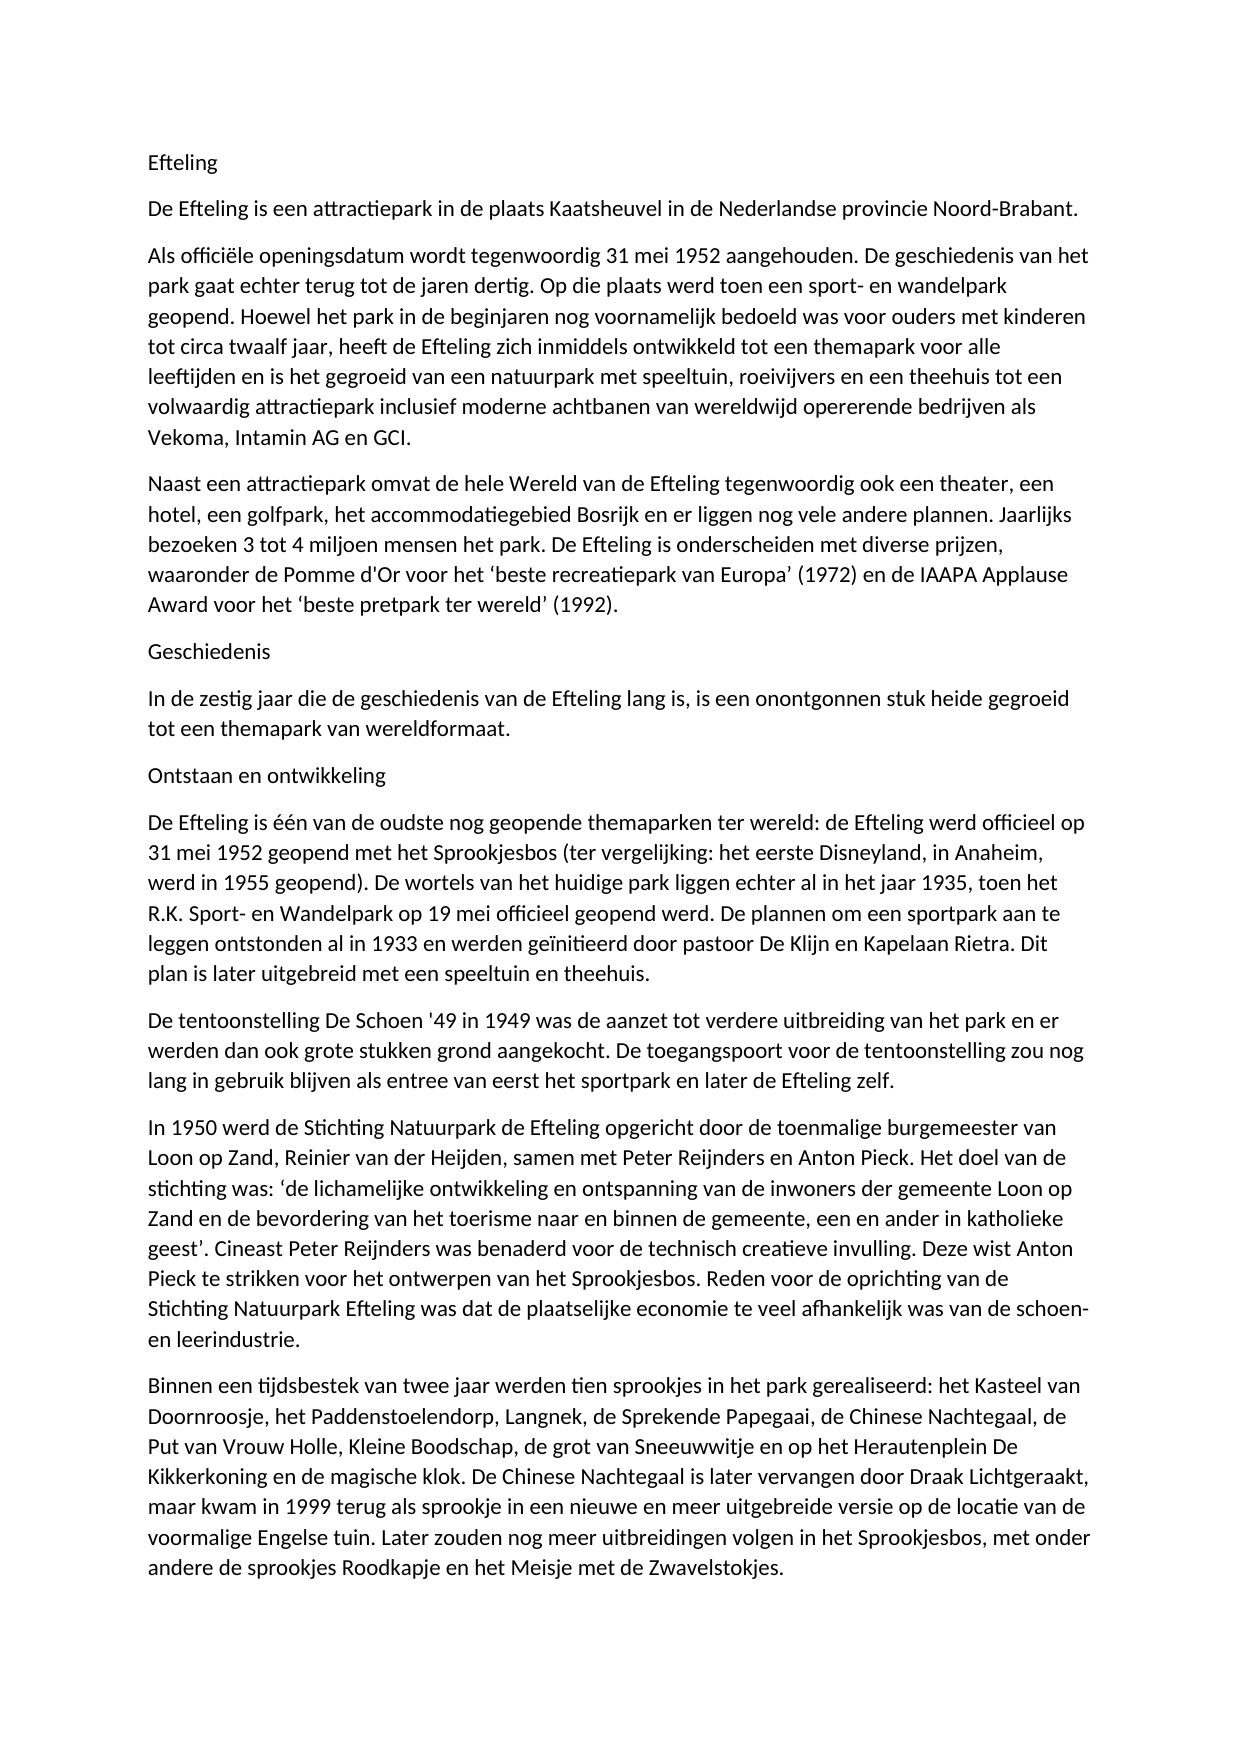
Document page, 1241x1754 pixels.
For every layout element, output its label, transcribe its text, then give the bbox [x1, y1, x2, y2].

text Naast een attractiepark omvat de hele Wereld van de Efteling tegenwoordig ook een theater, een hotel, een golfpark, het accommodatiegebied Bosrijk en er liggen nog vele andere plannen. Jaarlijks bezoeken 3 tot 4 miljoen mensen het park. De Efteling is onderscheiden met diverse prijzen, waaronder de Pomme d'Or voor het ‘beste recreatiepark van Europa’ (1972) en de IAAPA Applause Award voor het ‘beste pretpark ter wereld’ (1992). [148, 469, 1093, 618]
text In 1950 werd de Stichting Natuurpark de Efteling opgericht door de toenmalige burgemeester van Loon op Zand, Reinier van der Heijden, samen met Peter Reijnders en Anton Pieck. Het doel van de stichting was: ‘de lichamelijke ontwikkeling en ontspanning van de inwoners der gemeente Loon op Zand en de bevordering van het toerisme naar en binnen de gemeente, een en ander in katholieke geest’. Cineast Peter Reijnders was benaderd voor de technisch creatieve invulling. Deze wist Anton Pieck te strikken voor het ontwerpen van het Sprookjesbos. Reden voor de oprichting van de Stichting Natuurpark Efteling was dat de plaatselijke economie te veel afhankelijk was van de schoen- en leerindustrie. [148, 1113, 1093, 1353]
text In de zestig jaar die de geschiedenis van de Efteling lang is, is een onontgonnen stuk heide gegroeid tot een themapark van wereldformaat. [148, 684, 1093, 742]
text Als officiële openingsdatum wordt tegenwoordig 31 mei 1952 aangehouden. De geschiedenis van het park gaat echter terug tot de jaren dertig. Op die plaats werd toen een sport- en wandelpark geopend. Hoewel het park in de beginjaren nog voornamelijk bedoeld was voor ouders met kinderen tot circa twaalf jaar, heeft de Efteling zich inmiddels ontwikkeld tot een themapark voor alle leeftijden en is het gegroeid van een natuurpark met speeltuin, roeivijvers en een theehuis tot een volwaardig attractiepark inclusief moderne achtbanen van wereldwijd opererende bedrijven als Vekoma, Intamin AG en GCI. [148, 241, 1093, 451]
text De Efteling is een attractiepark in de plaats Kaatsheuvel in de Nederlandse provincie Noord-Brabant. [148, 194, 1093, 222]
text De tentoonstelling De Schoen '49 in 1949 was de aanzet tot verdere uitbreiding van het park en er werden dan ook grote stukken grond aangekocht. De toegangspoort voor de tentoonstelling zou nog lang in gebruik blijven als entree van eerst het sportpark en later de Efteling zelf. [148, 1006, 1093, 1094]
text Binnen een tijdsbestek van twee jaar werden tien sprookjes in het park gerealiseerd: het Kasteel van Doornroosje, het Paddenstoelendorp, Langnek, de Sprekende Papegaai, de Chinese Nachtegaal, de Put van Vrouw Holle, Kleine Boodschap, de grot van Sneeuwwitje en op het Herautenplein De Kikkerkoning en de magische klok. De Chinese Nachtegaal is later vervangen door Draak Lichtgeraakt, maar kwam in 1999 terug als sprookje in een nieuwe en meer uitgebreide versie op de locatie van de voormalige Engelse tuin. Later zouden nog meer uitbreidingen volgen in het Sprookjesbos, met onder andere de sprookjes Roodkapje en het Meisje met de Zwavelstokjes. [148, 1372, 1093, 1581]
text De Efteling is één van de oudste nog geopende themaparken ter wereld: de Efteling werd officieel op 31 mei 1952 geopend met het Sprookjesbos (ter vergelijking: het eerste Disneyland, in Anaheim, werd in 1955 geopend). De wortels van het huidige park liggen echter al in het jaar 1935, toen het R.K. Sport- en Wandelpark op 19 mei officieel geopend werd. De plannen om een sportpark aan te leggen ontstonden al in 1933 en werden geïnitieerd door pastoor De Klijn en Kapelaan Rietra. Dit plan is later uitgebreid met een speeltuin en theehuis. [148, 808, 1093, 987]
text Geschiedenis [148, 637, 1093, 665]
text Ontstaan en ontwikkeling [148, 761, 1093, 789]
text Efteling [148, 148, 1093, 176]
